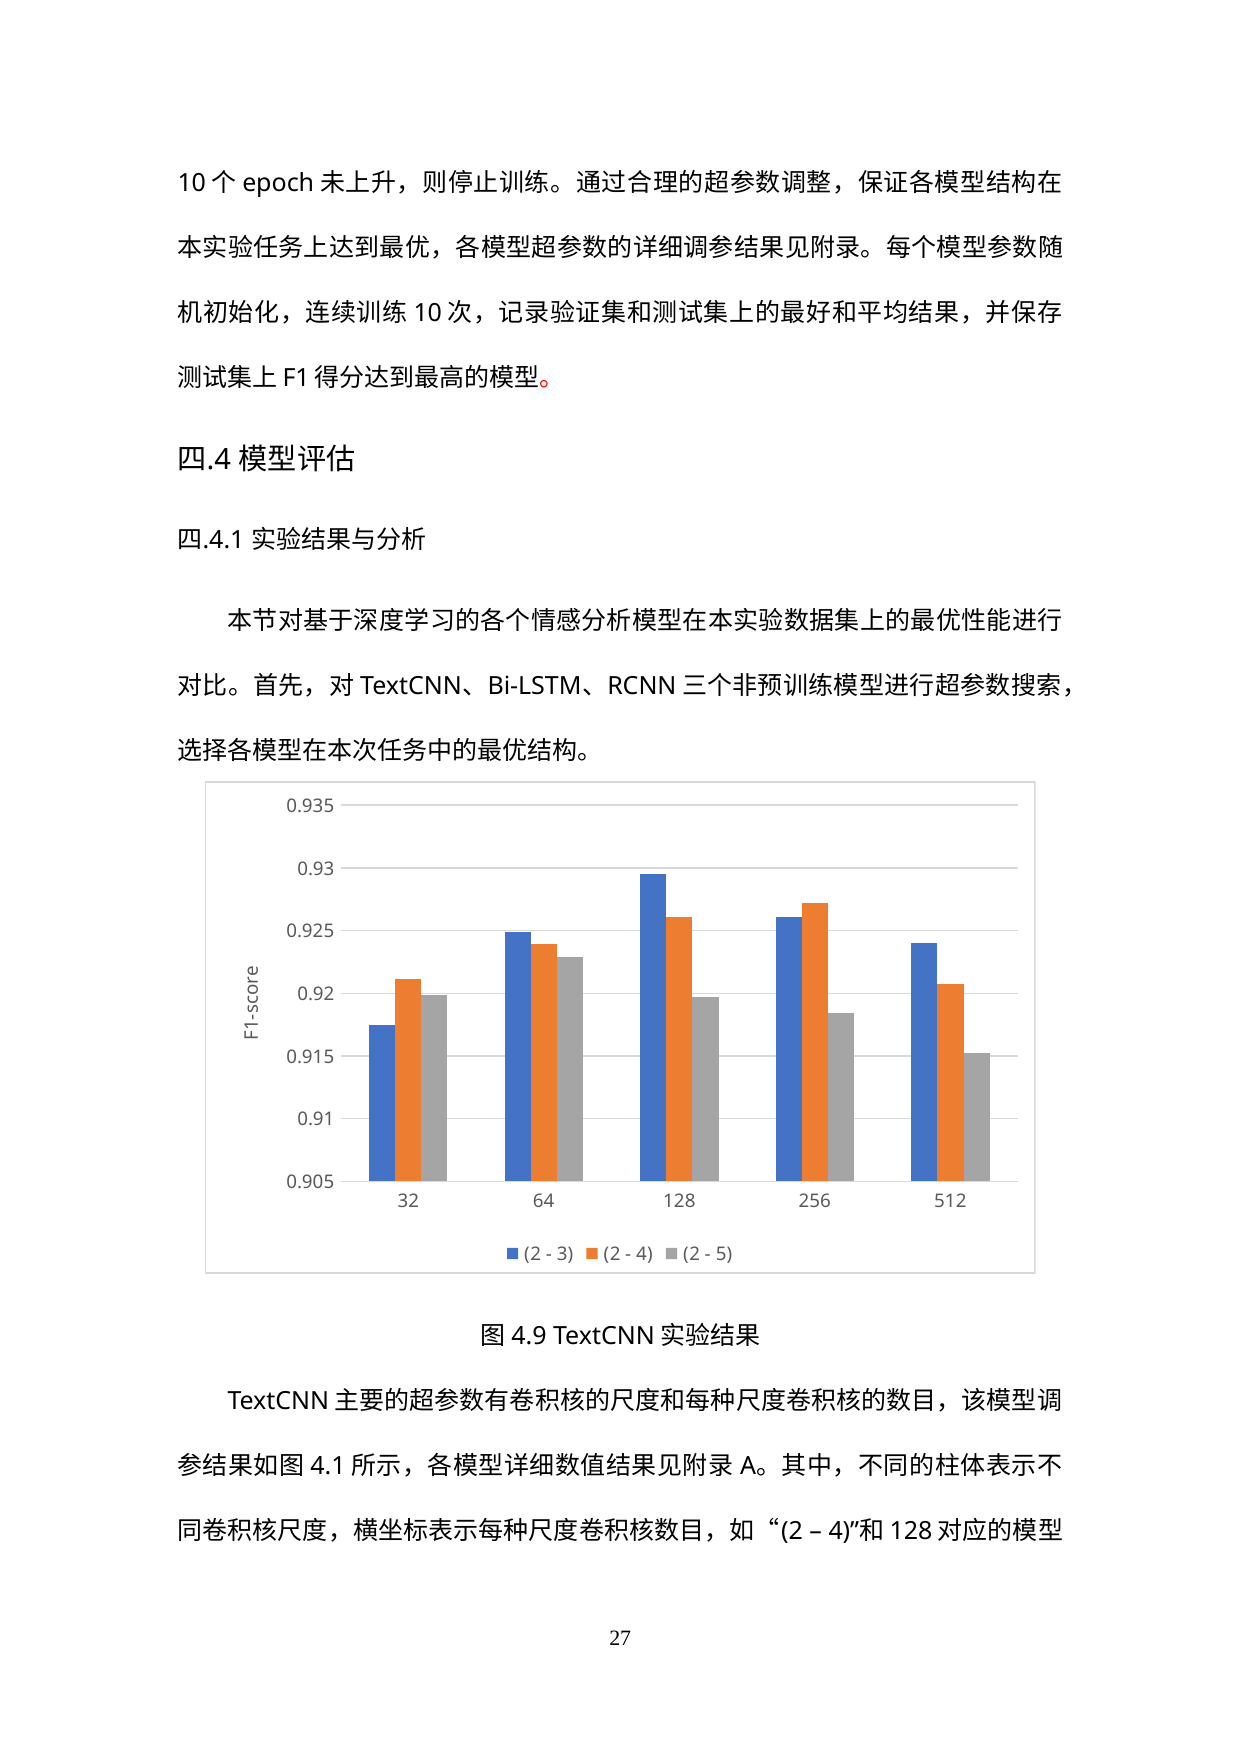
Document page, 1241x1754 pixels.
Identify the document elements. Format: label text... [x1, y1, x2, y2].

list 模型评估 [177, 424, 1063, 489]
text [177, 1366, 1063, 1561]
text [177, 148, 1063, 408]
list 实验结果与分析 [177, 505, 1063, 570]
text 本节对基于深度学习的各个情感分析模型在本实验数据集上的最优性能进行对比。首先，对TextCNN、Bi-LSTM、RCNN三个非预训练模型进行超参数搜索，选择各模型在本次任务中的最优结构。 [177, 586, 1063, 781]
